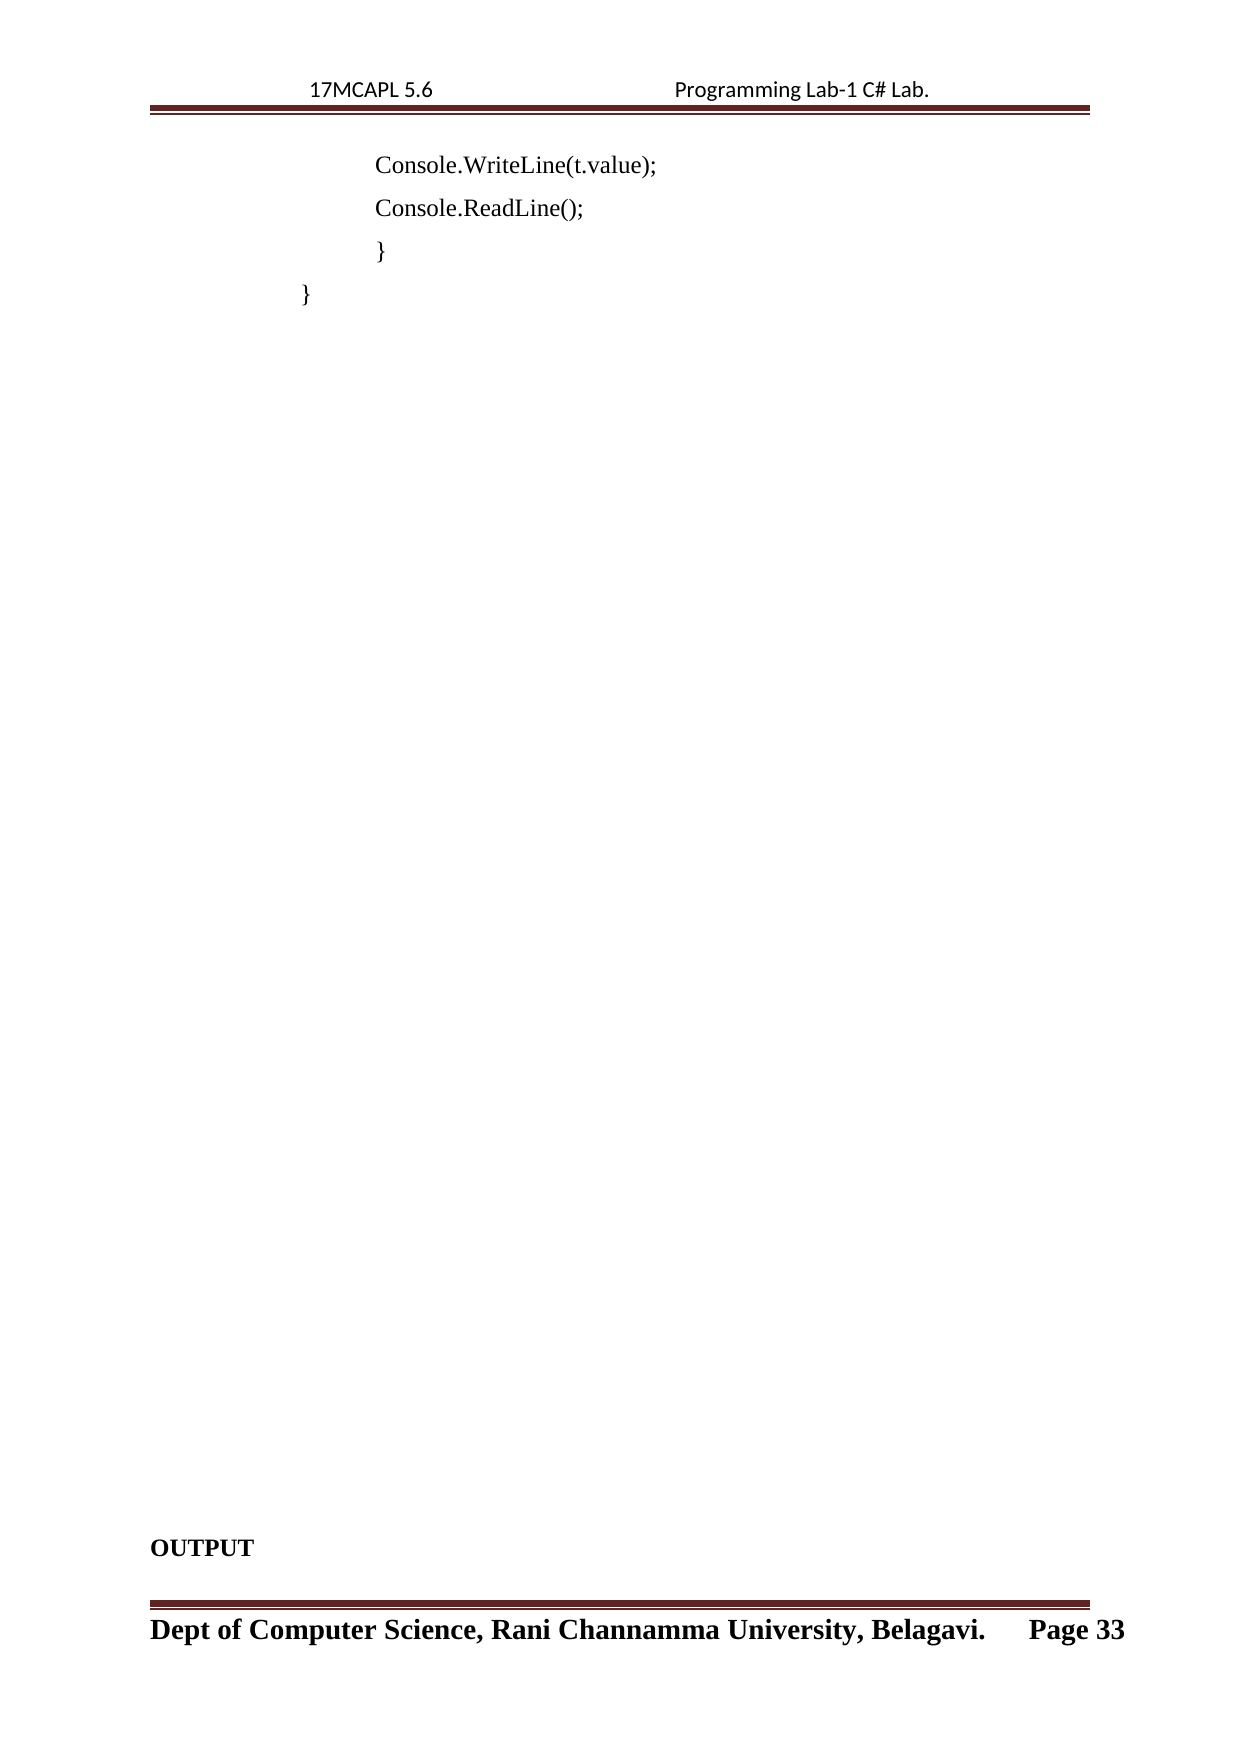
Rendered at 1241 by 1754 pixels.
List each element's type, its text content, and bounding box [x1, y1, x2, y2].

list } [300, 279, 1090, 308]
list } [225, 236, 1090, 265]
list Console.WriteLine(t.value); [300, 150, 1090, 179]
text OUTPUT [150, 1533, 1090, 1562]
list Console.ReadLine(); [300, 193, 1090, 222]
